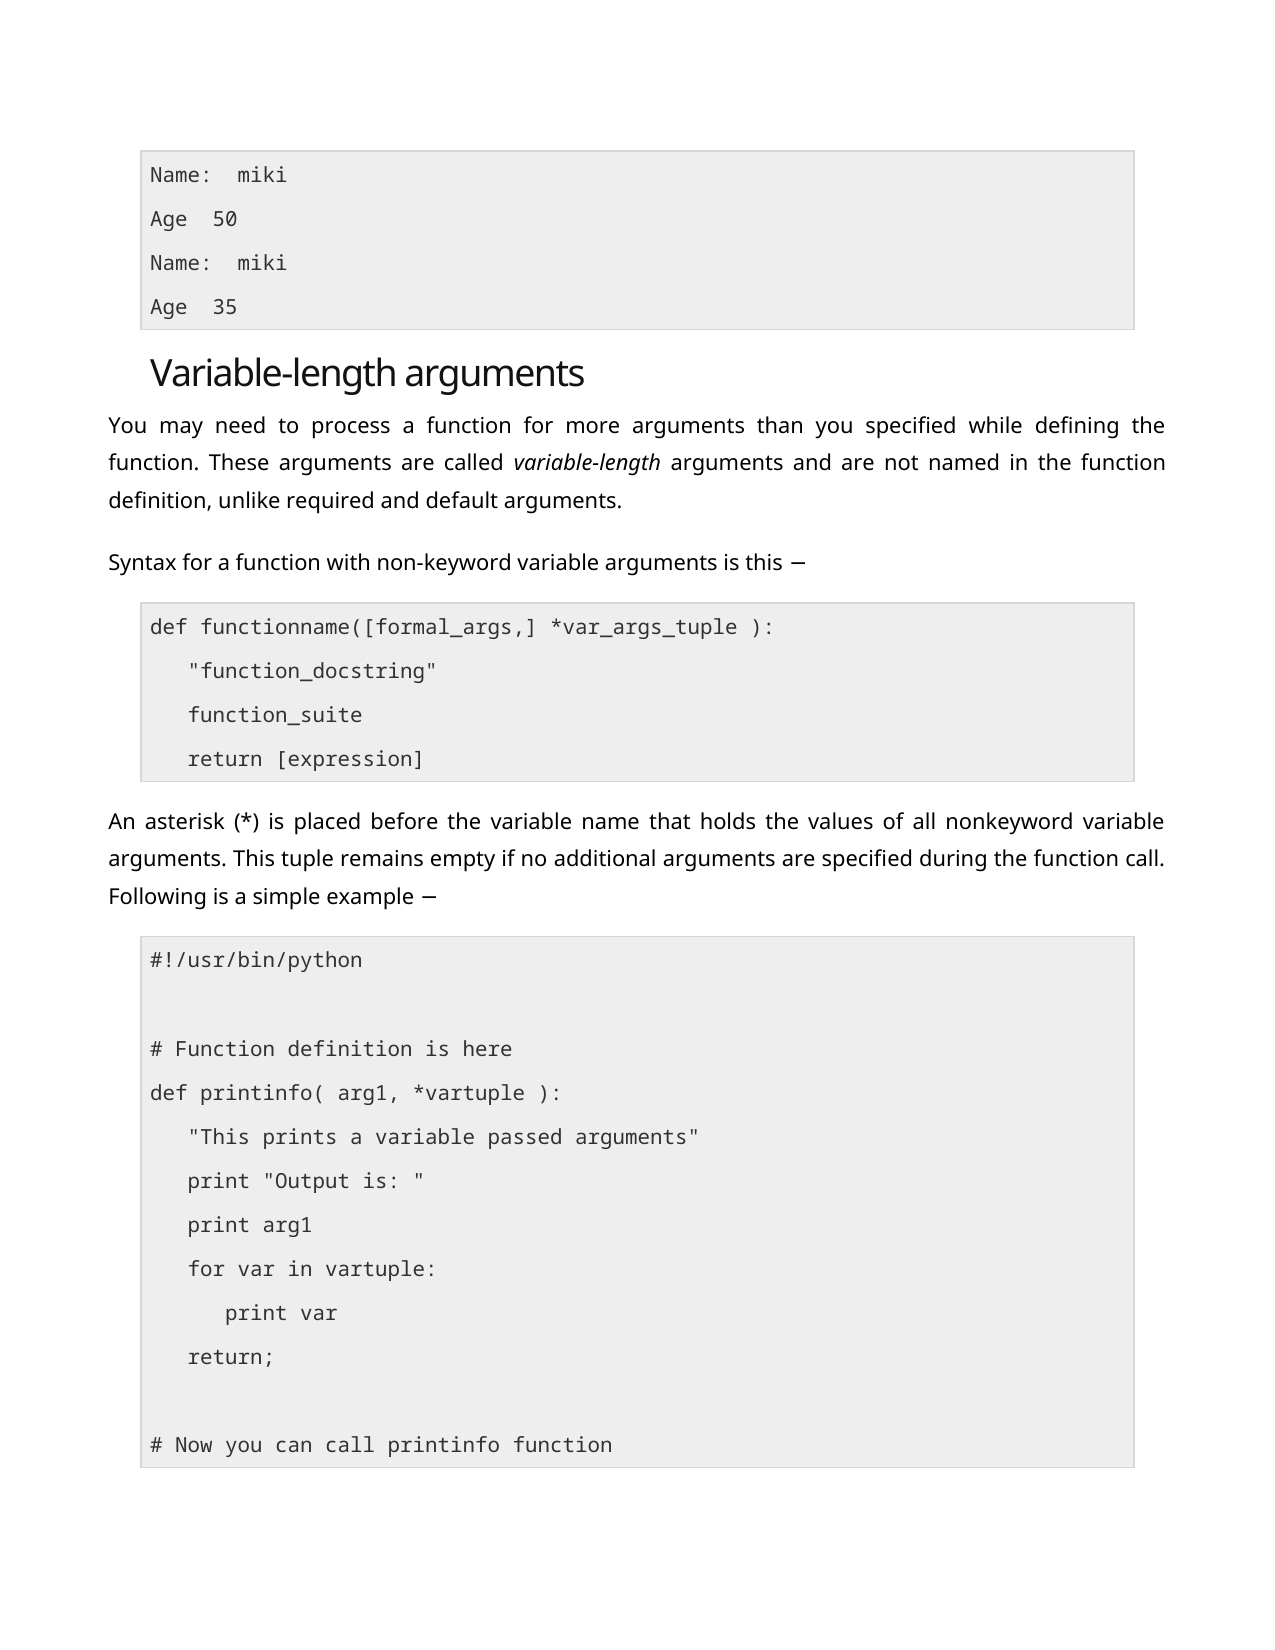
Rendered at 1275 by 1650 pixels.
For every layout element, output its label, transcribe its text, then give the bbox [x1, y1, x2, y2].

text An asterisk (*) is placed before the variable name that holds the values of all nonkeyword variable arguments. This tuple remains empty if no additional arguments are specified during the function call. Following is a simple example − [108, 798, 1167, 911]
text print "Output is: " [142, 1156, 1133, 1194]
text print arg1 [142, 1200, 1133, 1238]
text Variable-length arguments [150, 346, 1167, 397]
text Syntax for a function with non-keyword variable arguments is this − [108, 539, 1167, 577]
text Age 50 [142, 194, 1133, 232]
text # Function definition is here [142, 1024, 1133, 1062]
text Age 35 [142, 282, 1133, 329]
text for var in vartuple: [142, 1244, 1133, 1282]
text You may need to process a function for more arguments than you specified while defining the function. These arguments are called variable-length arguments and are not named in the function definition, unlike required and default arguments. [108, 402, 1167, 514]
text Name: miki [142, 238, 1133, 276]
text "function_docstring" [142, 646, 1133, 684]
text #!/usr/bin/python [142, 937, 1133, 974]
text return; [142, 1332, 1133, 1371]
text Name: miki [142, 152, 1133, 188]
text def printinfo( arg1, *vartuple ): [142, 1068, 1133, 1106]
text "This prints a variable passed arguments" [142, 1112, 1133, 1150]
text def functionname([formal_args,] *var_args_tuple ): [142, 604, 1133, 640]
text return [expression] [142, 734, 1133, 781]
text print var [142, 1288, 1133, 1326]
text # Now you can call printinfo function [142, 1420, 1133, 1467]
text function_suite [142, 690, 1133, 728]
